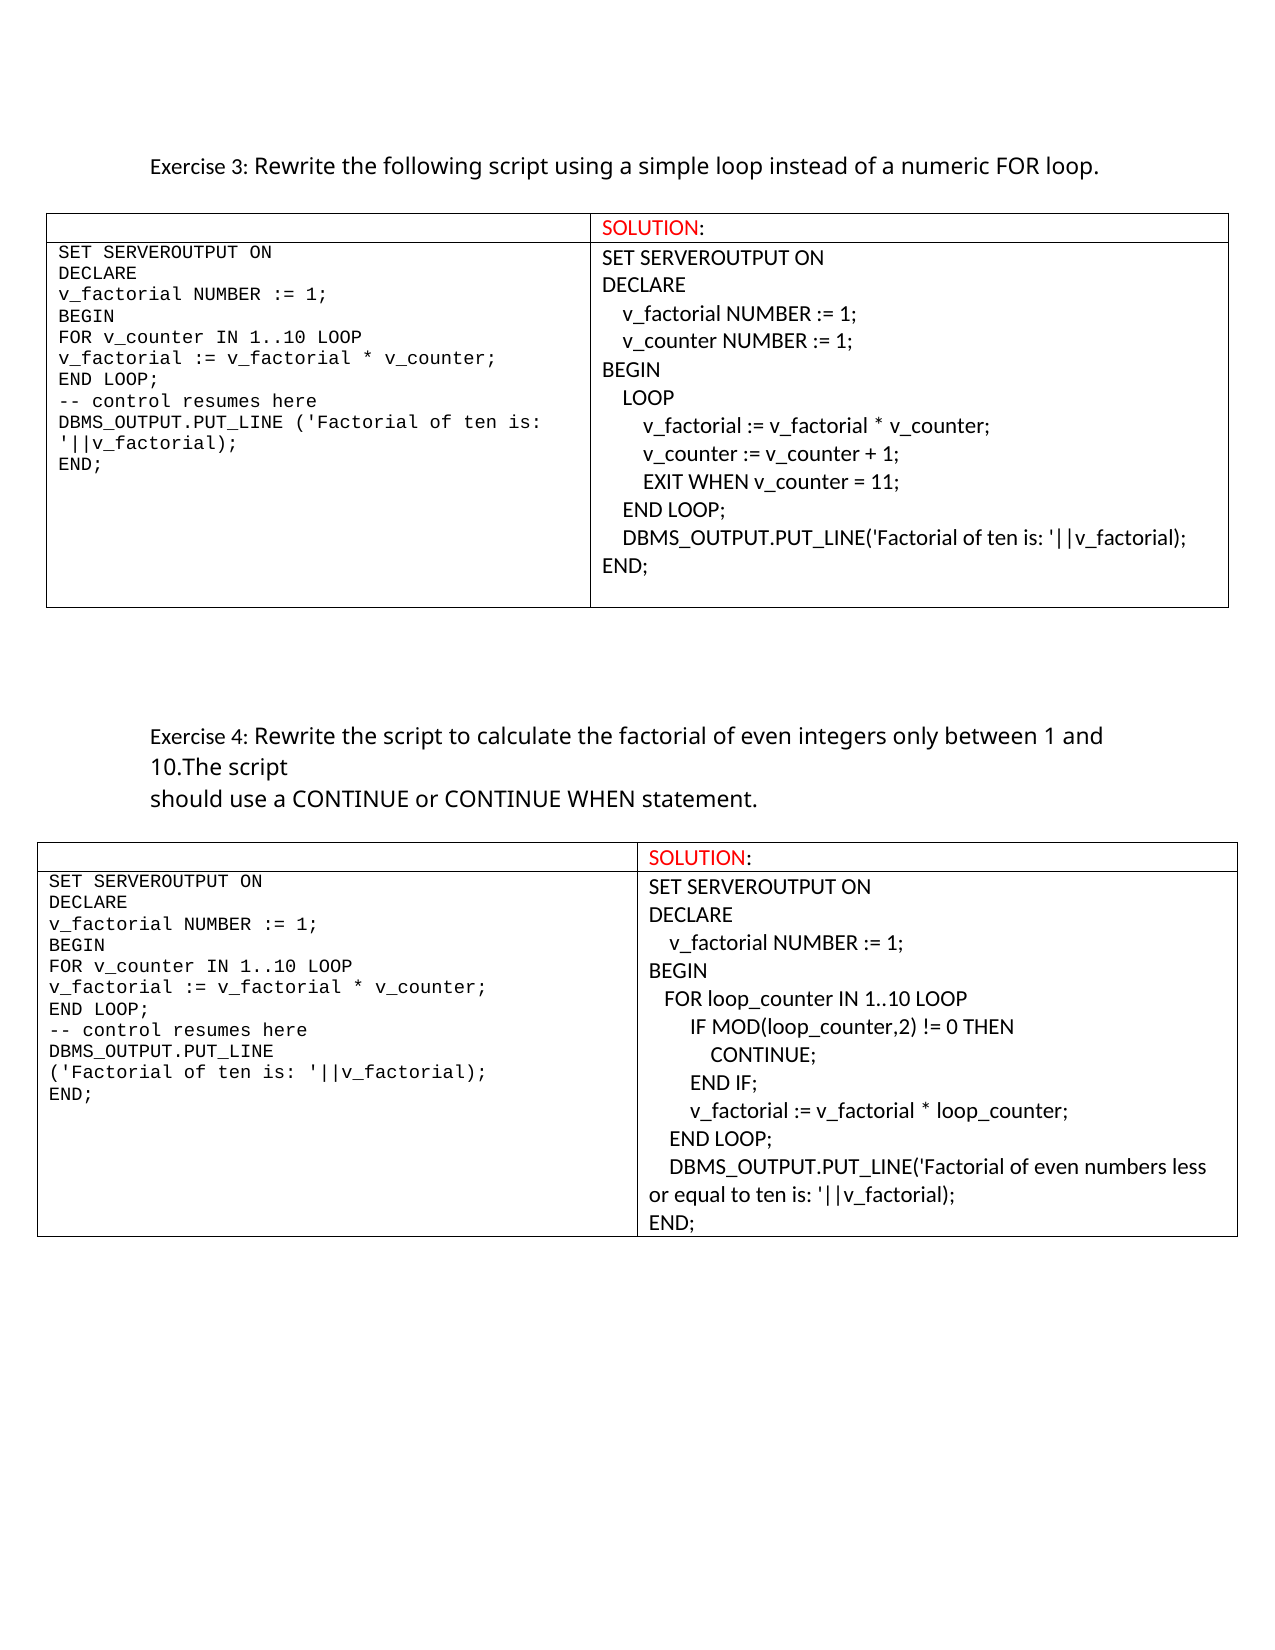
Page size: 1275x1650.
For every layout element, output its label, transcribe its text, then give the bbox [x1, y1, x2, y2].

table_cell SET SERVEROUTPUT ON DECLARE v_factorial NUMBER := 1; v_counter NUMBER := 1; BEGIN LOOP v_factorial := v_factorial * v_counter; v_counter := v_counter + 1; EXIT WHEN v_counter = 11; END LOOP; DBMS_OUTPUT.PUT_LINE('Factorial of ten is: '||v_factorial); END; [591, 243, 1228, 607]
table_cell SET SERVEROUTPUT ON DECLARE v_factorial NUMBER := 1; BEGIN FOR v_counter IN 1..10 LOOP v_factorial := v_factorial * v_counter; END LOOP; -- control resumes here DBMS_OUTPUT.PUT_LINE ('Factorial of ten is: '||v_factorial); END; [38, 872, 637, 1236]
table_cell SET SERVEROUTPUT ON DECLARE v_factorial NUMBER := 1; BEGIN FOR v_counter IN 1..10 LOOP v_factorial := v_factorial * v_counter; END LOOP; -- control resumes here DBMS_OUTPUT.PUT_LINE ('Factorial of ten is: '||v_factorial); END; [47, 243, 590, 607]
text should use a CONTINUE or CONTINUE WHEN statement. [150, 782, 1125, 814]
table_header SOLUTION: [591, 214, 1228, 242]
text Exercise 3: Rewrite the following script using a simple loop instead of a numeric FOR loop. [150, 150, 1125, 181]
table_cell SET SERVEROUTPUT ON DECLARE v_factorial NUMBER := 1; BEGIN FOR loop_counter IN 1..10 LOOP IF MOD(loop_counter,2) != 0 THEN CONTINUE; END IF; v_factorial := v_factorial * loop_counter; END LOOP; DBMS_OUTPUT.PUT_LINE('Factorial of even numbers less or equal to ten is: '||v_factorial); END; [638, 872, 1237, 1236]
table_header [47, 214, 590, 242]
table_header SOLUTION: [638, 843, 1237, 871]
text Exercise 4: Rewrite the script to calculate the factorial of even integers only between 1 and 10.The script [150, 720, 1125, 782]
table_header [38, 843, 637, 871]
